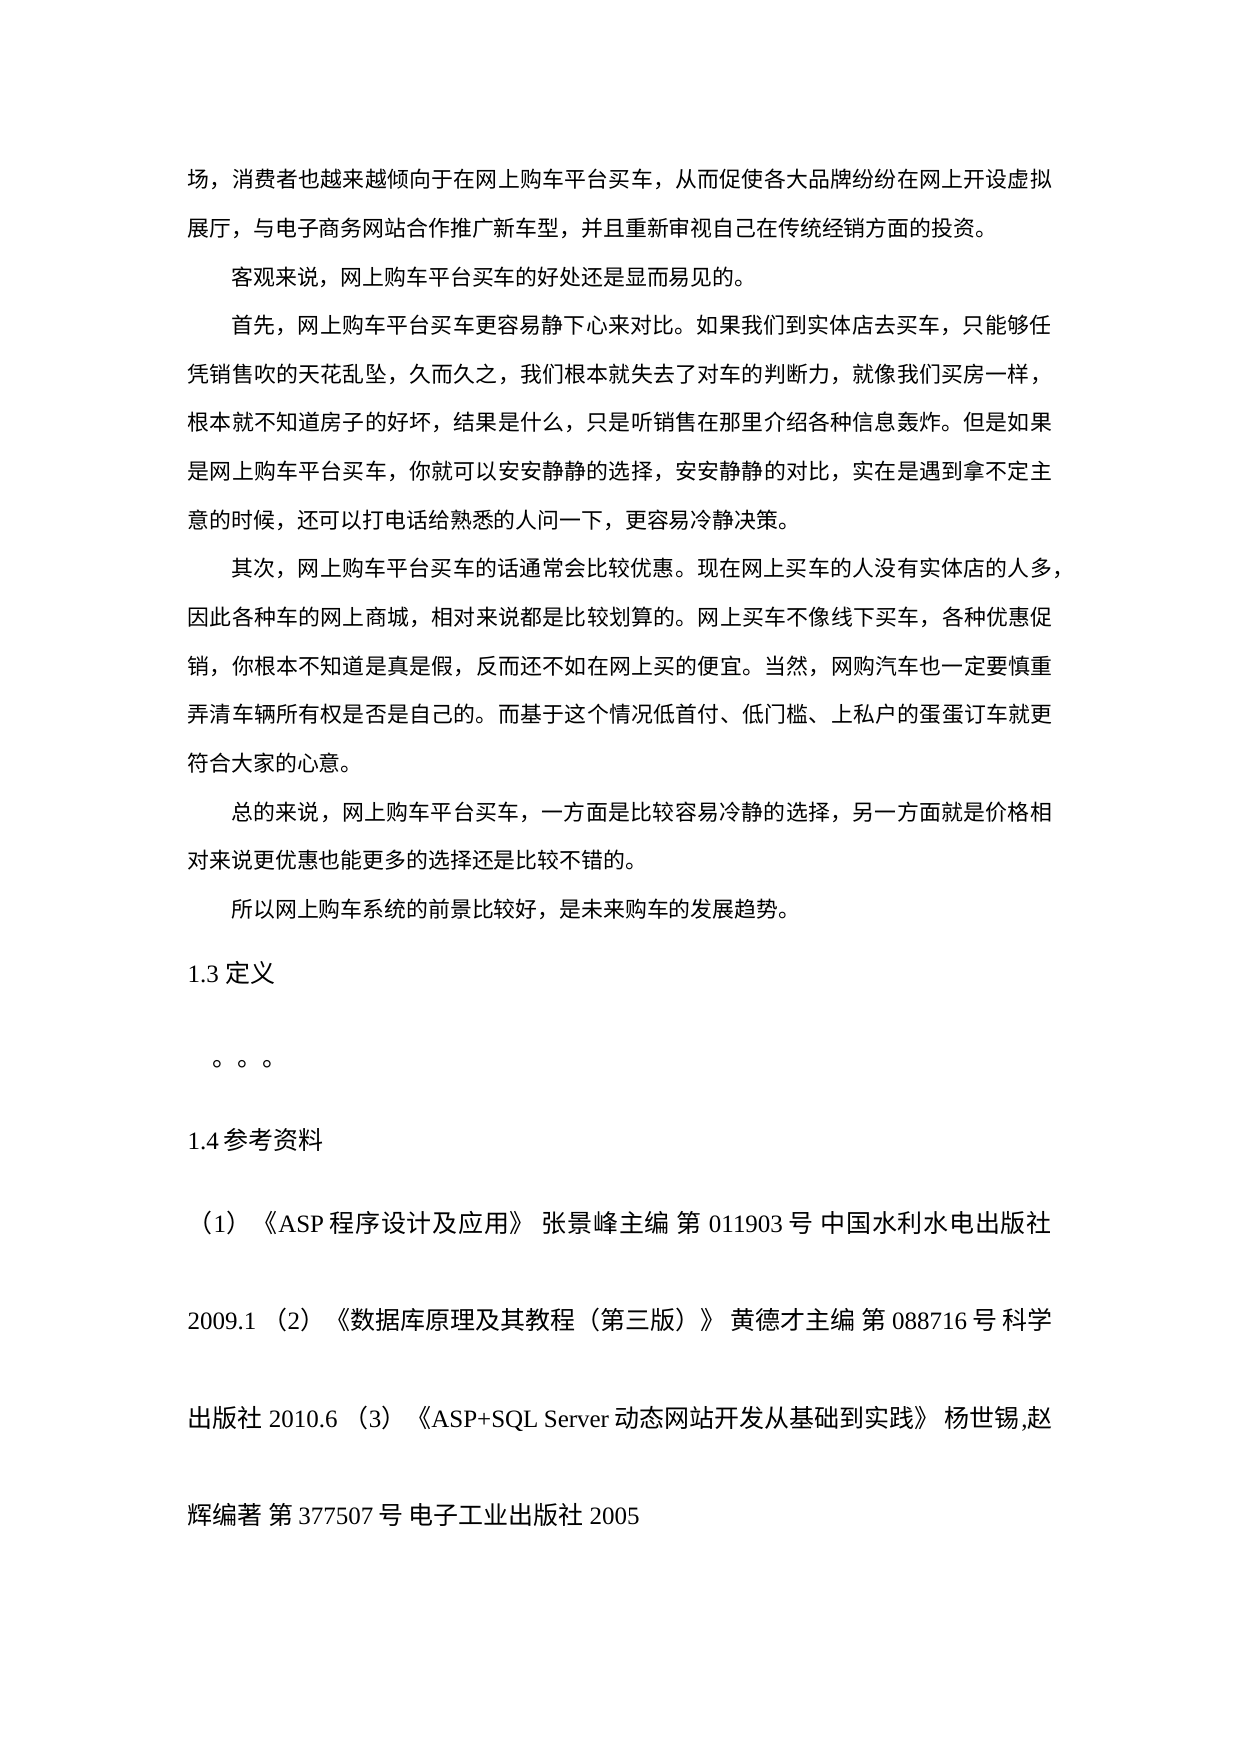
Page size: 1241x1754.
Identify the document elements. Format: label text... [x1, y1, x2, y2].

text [187, 162, 1053, 243]
text 所以网上购车系统的前景比较好，是未来购车的发展趋势。 [187, 891, 1053, 924]
text 。。。 [187, 1023, 1053, 1088]
text 1.3 定义 [187, 939, 1053, 1004]
text 其次，网上购车平台买车的话通常会比较优惠。现在网上买车的人没有实体店的人多，因此各种车的网上商城，相对来说都是比较划算的。网上买车不像线下买车，各种优惠促销，你根本不知道是真是假，反而还不如在网上买的便宜。当然，网购汽车也一定要慎重，弄清车辆所有权是否是自己的。而基于这个情况低首付、低门槛、上私户的蛋蛋订车就更符合大家的心意。 [187, 551, 1053, 778]
text 总的来说，网上购车平台买车，一方面是比较容易冷静的选择，另一方面就是价格相对来说更优惠也能更多的选择还是比较不错的。 [187, 794, 1053, 875]
text （1）《ASP程序设计及应用》 张景峰主编 第011903号 中国水利水电出版社 2009.1 （2）《数据库原理及其教程（第三版）》 黄德才主编 第088716号 科学出版社 2010.6 （3）《ASP+SQL Server动态网站开发从基础到实践》 杨世锡,赵辉编著 第377507号 电子工业出版社 2005 [187, 1189, 1053, 1546]
text 客观来说，网上购车平台买车的好处还是显而易见的。 [187, 259, 1053, 292]
text 1.4参考资料 [187, 1106, 1053, 1171]
text 首先，网上购车平台买车更容易静下心来对比。如果我们到实体店去买车，只能够任凭销售吹的天花乱坠，久而久之，我们根本就失去了对车的判断力，就像我们买房一样，根本就不知道房子的好坏，结果是什么，只是听销售在那里介绍各种信息轰炸。但是如果是网上购车平台买车，你就可以安安静静的选择，安安静静的对比，实在是遇到拿不定主意的时候，还可以打电话给熟悉的人问一下，更容易冷静决策。 [187, 307, 1053, 535]
